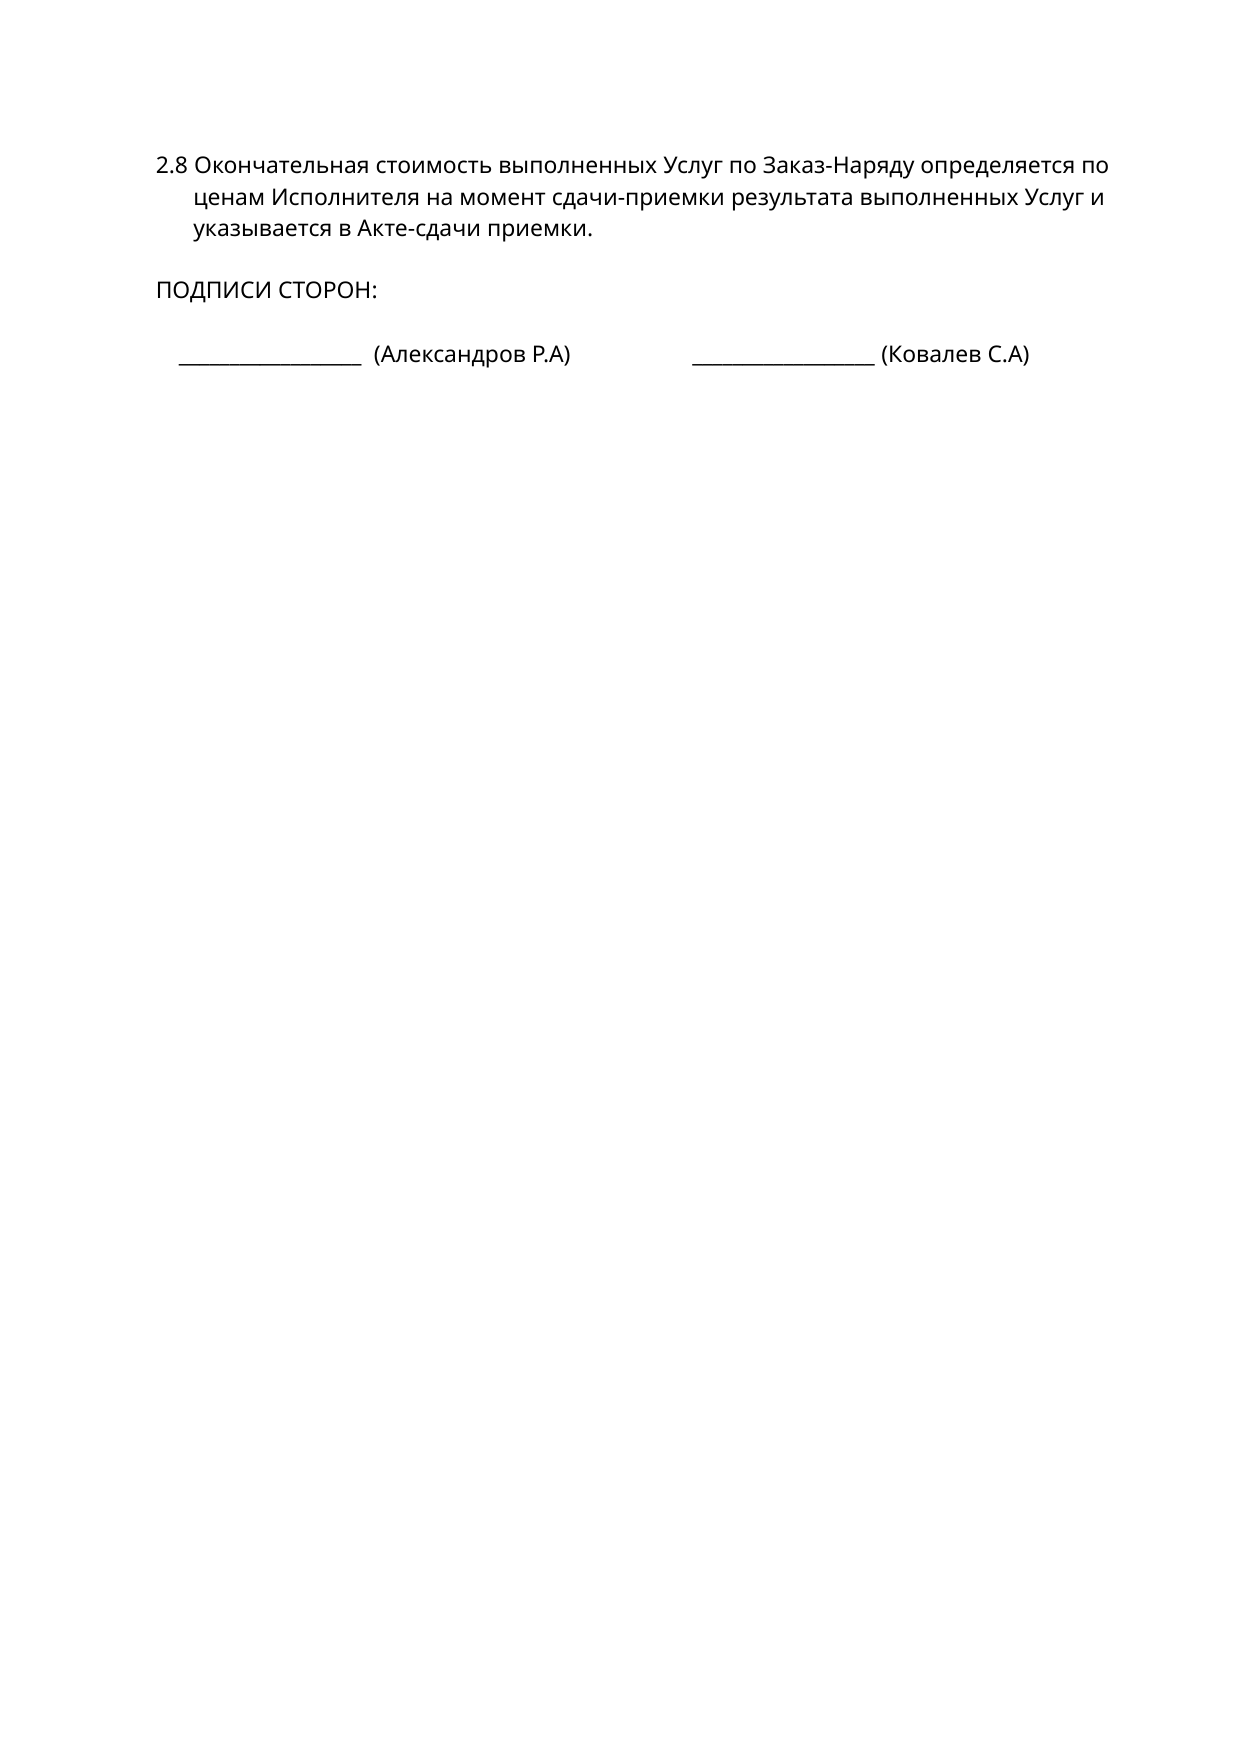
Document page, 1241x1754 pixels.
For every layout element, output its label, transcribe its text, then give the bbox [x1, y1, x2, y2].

table_header __________________ (Ковалев С.А) [690, 337, 1078, 371]
text 2.8 Окончательная стоимость выполненных Услуг по Заказ-Наряду определяется по ценам Исполнителя на момент сдачи-приемки результата выполненных Услуг и указывается в Акте-сдачи приемки. [156, 149, 1122, 243]
text ПОДПИСИ СТОРОН: [156, 274, 1122, 306]
table_header __________________ (Александров Р.А) [177, 337, 690, 371]
